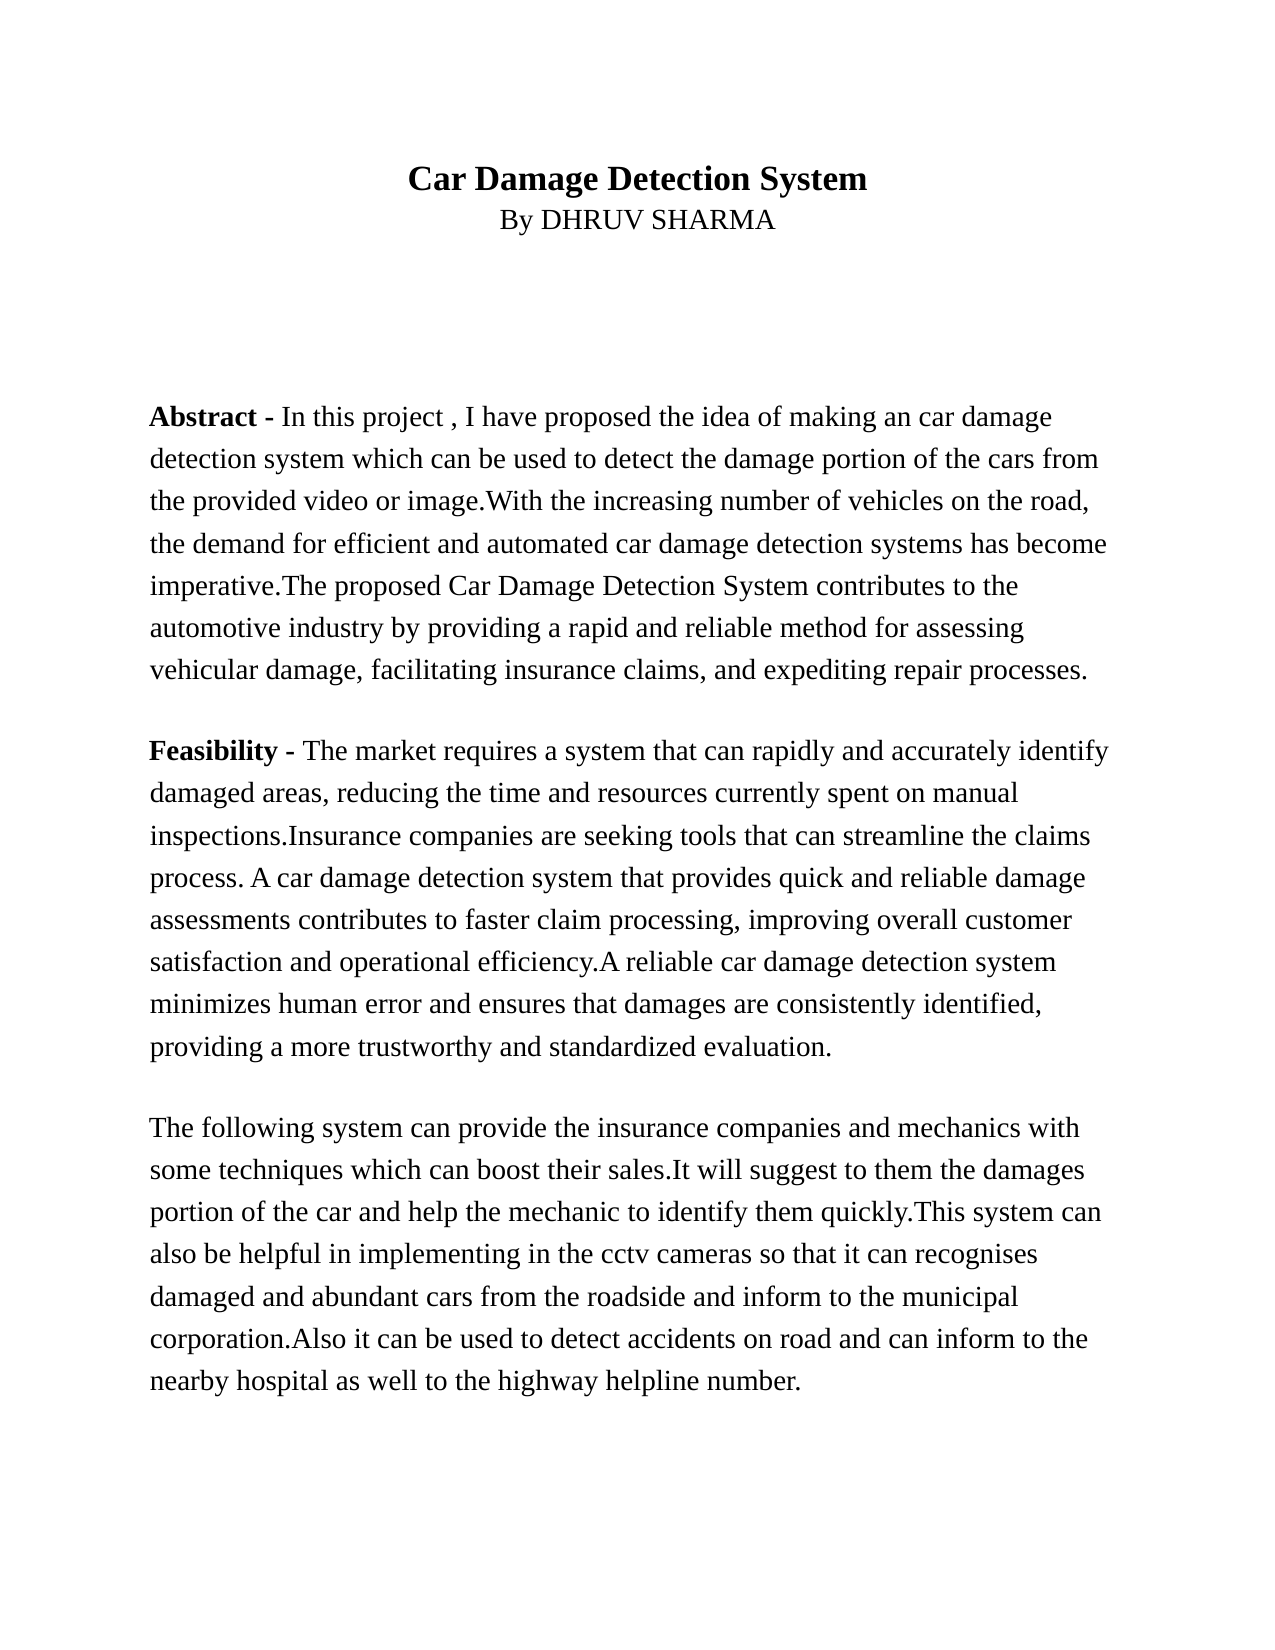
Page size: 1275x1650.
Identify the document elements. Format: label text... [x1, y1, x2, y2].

text The following system can provide the insurance companies and mechanics with some techniques which can boost their sales.It will suggest to them the damages portion of the car and help the mechanic to identify them quickly.This system can also be helpful in implementing in the cctv cameras so that it can recognises damaged and abundant cars from the roadside and inform to the municipal corporation.Also it can be used to detect accidents on road and can inform to the nearby hospital as well to the highway helpline number. [148, 1110, 1121, 1397]
text By DHRUV SHARMA [154, 202, 1121, 236]
text Feasibility - The market requires a system that can rapidly and accurately identify damaged areas, reducing the time and resources currently spent on manual inspections.Insurance companies are seeking tools that can streamline the claims process. A car damage detection system that provides quick and reliable damage assessments contributes to faster claim processing, improving overall customer satisfaction and operational efficiency.A reliable car damage detection system minimizes human error and ensures that damages are consistently identified, providing a more trustworthy and standardized evaluation. [148, 733, 1121, 1062]
text Abstract - In this project , I have proposed the idea of making an car damage detection system which can be used to detect the damage portion of the cars from the provided video or image.With the increasing number of vehicles on the road, the demand for efficient and automated car damage detection systems has become imperative.The proposed Car Damage Detection System contributes to the automotive industry by providing a rapid and reliable method for assessing vehicular damage, facilitating insurance claims, and expediting repair processes. [148, 399, 1121, 686]
text Car Damage Detection System [154, 157, 1121, 198]
